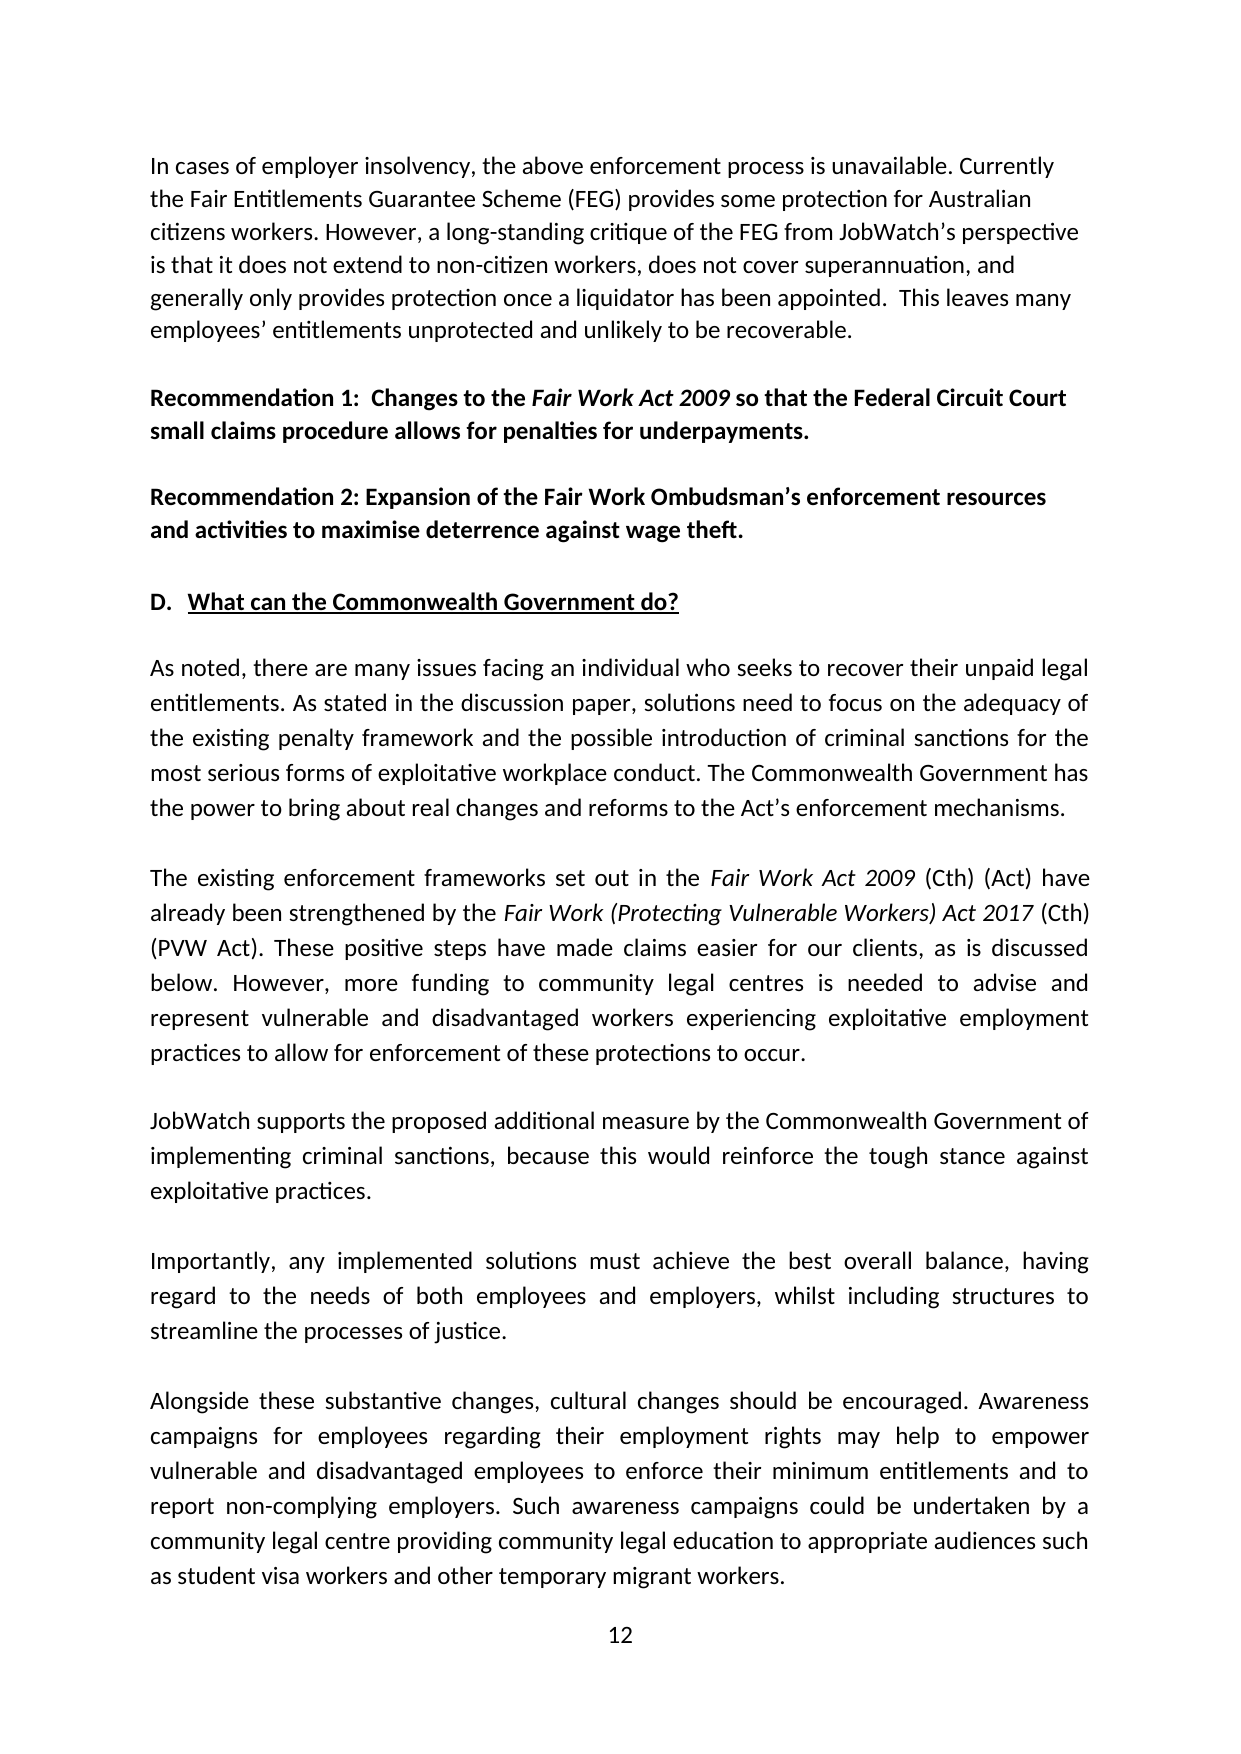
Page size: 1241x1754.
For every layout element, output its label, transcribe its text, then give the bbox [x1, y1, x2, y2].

text JobWatch supports the proposed additional measure by the Commonwealth Government of implementing criminal sanctions, because this would reinforce the tough stance against exploitative practices. [150, 1105, 1090, 1205]
text As noted, there are many issues facing an individual who seeks to recover their unpaid legal entitlements. As stated in the discussion paper, solutions need to focus on the adequacy of the existing penalty framework and the possible introduction of criminal sanctions for the most serious forms of exploitative workplace conduct. The Commonwealth Government has the power to bring about real changes and reforms to the Act’s enforcement mechanisms. [150, 652, 1090, 822]
text The existing enforcement frameworks set out in the Fair Work Act 2009 (Cth) (Act) have already been strengthened by the Fair Work (Protecting Vulnerable Workers) Act 2017 (Cth) (PVW Act). These positive steps have made claims easier for our clients, as is discussed below. However, more funding to community legal centres is needed to advise and represent vulnerable and disadvantaged workers experiencing exploitative employment practices to allow for enforcement of these protections to occur. [150, 862, 1090, 1067]
text Alongside these substantive changes, cultural changes should be encouraged. Awareness campaigns for employees regarding their employment rights may help to empower vulnerable and disadvantaged employees to enforce their minimum entitlements and to report non-complying employers. Such awareness campaigns could be undertaken by a community legal centre providing community legal education to appropriate audiences such as student visa workers and other temporary migrant workers. [150, 1385, 1090, 1590]
subtitle What can the Commonwealth Government do? [150, 586, 1090, 617]
text In cases of employer insolvency, the above enforcement process is unavailable. Currently the Fair Entitlements Guarantee Scheme (FEG) provides some protection for Australian citizens workers. However, a long-standing critique of the FEG from JobWatch’s perspective is that it does not extend to non-citizen workers, does not cover superannuation, and generally only provides protection once a liquidator has been appointed. This leaves many employees’ entitlements unprotected and unlikely to be recoverable. [150, 150, 1090, 345]
text Importantly, any implemented solutions must achieve the best overall balance, having regard to the needs of both employees and employers, whilst including structures to streamline the processes of justice. [150, 1245, 1090, 1345]
text Recommendation 1: Changes to the Fair Work Act 2009 so that the Federal Circuit Court small claims procedure allows for penalties for underpayments. [150, 382, 1090, 446]
text Recommendation 2: Expansion of the Fair Work Ombudsman’s enforcement resources and activities to maximise deterrence against wage theft. [150, 481, 1090, 545]
